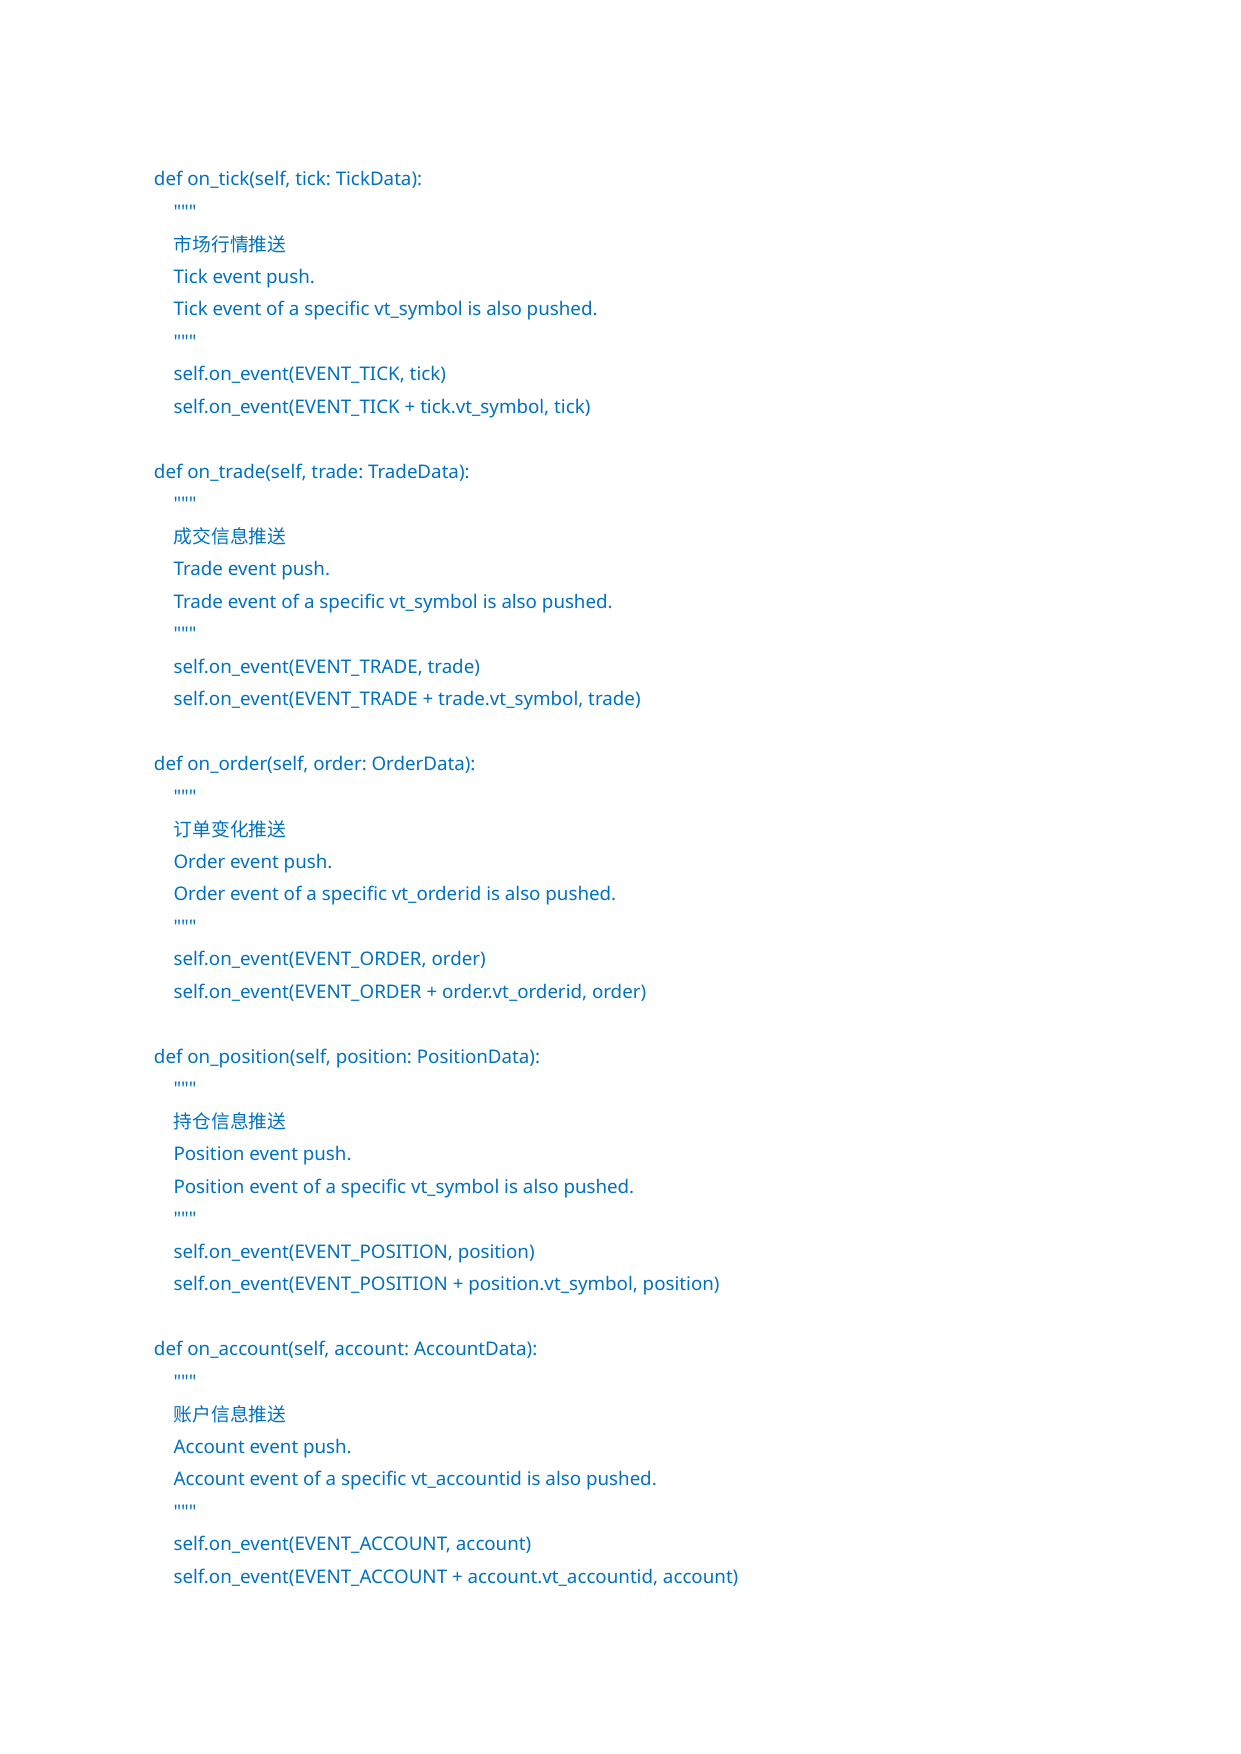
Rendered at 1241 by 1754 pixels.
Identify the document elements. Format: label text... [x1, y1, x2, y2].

text Order event of a specific vt_orderid is also pushed. [134, 877, 1128, 909]
text self.on_event(EVENT_TRADE + trade.vt_symbol, trade) [134, 682, 1128, 714]
text self.on_event(EVENT_ACCOUNT, account) [134, 1527, 1128, 1559]
text 账户信息推送 [134, 1397, 1128, 1429]
text """ [134, 324, 1128, 357]
text Order event push. [134, 844, 1128, 877]
text def on_order(self, order: OrderData): [134, 747, 1128, 779]
text self.on_event(EVENT_TICK + tick.vt_symbol, tick) [134, 389, 1128, 422]
text """ [134, 194, 1128, 227]
text """ [134, 617, 1128, 649]
text def on_tick(self, tick: TickData): [134, 162, 1128, 194]
text Account event of a specific vt_accountid is also pushed. [134, 1462, 1128, 1494]
text Trade event of a specific vt_symbol is also pushed. [134, 584, 1128, 617]
text 持仓信息推送 [134, 1104, 1128, 1137]
text Tick event of a specific vt_symbol is also pushed. [134, 292, 1128, 324]
text self.on_event(EVENT_POSITION, position) [134, 1234, 1128, 1267]
text 成交信息推送 [134, 519, 1128, 552]
text self.on_event(EVENT_TICK, tick) [134, 357, 1128, 389]
text """ [134, 1202, 1128, 1234]
text Position event push. [134, 1137, 1128, 1169]
text Account event push. [134, 1429, 1128, 1462]
text Position event of a specific vt_symbol is also pushed. [134, 1169, 1128, 1202]
text 市场行情推送 [134, 227, 1128, 259]
text """ [134, 779, 1128, 812]
text def on_trade(self, trade: TradeData): [134, 454, 1128, 487]
text """ [134, 909, 1128, 942]
text self.on_event(EVENT_ORDER + order.vt_orderid, order) [134, 974, 1128, 1007]
text def on_account(self, account: AccountData): [134, 1332, 1128, 1364]
text """ [134, 1494, 1128, 1527]
text self.on_event(EVENT_ORDER, order) [134, 942, 1128, 974]
text self.on_event(EVENT_ACCOUNT + account.vt_accountid, account) [134, 1559, 1128, 1592]
text """ [134, 487, 1128, 519]
text def on_position(self, position: PositionData): [134, 1039, 1128, 1072]
text Trade event push. [134, 552, 1128, 584]
text 订单变化推送 [134, 812, 1128, 844]
text Tick event push. [134, 259, 1128, 292]
text """ [134, 1364, 1128, 1397]
text self.on_event(EVENT_POSITION + position.vt_symbol, position) [134, 1267, 1128, 1299]
text """ [134, 1072, 1128, 1104]
text self.on_event(EVENT_TRADE, trade) [134, 649, 1128, 682]
